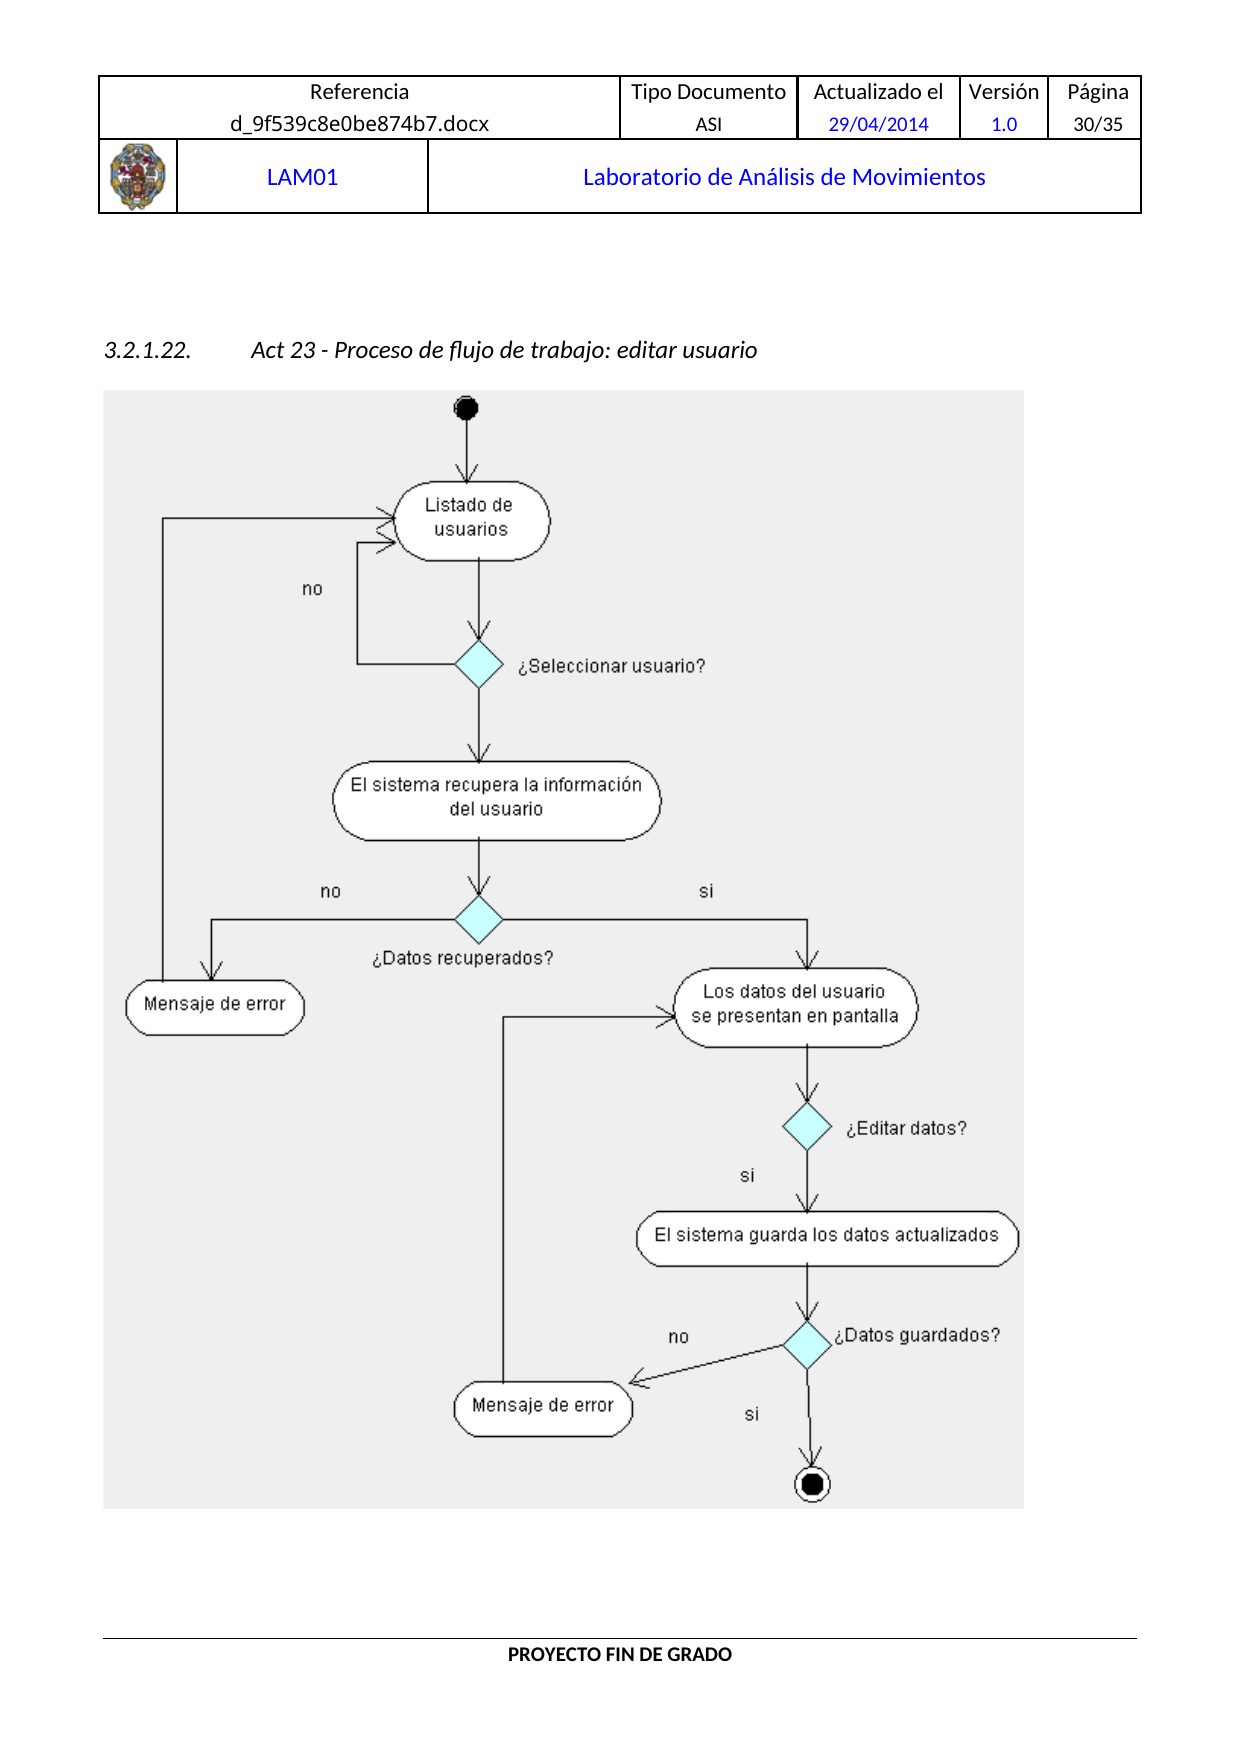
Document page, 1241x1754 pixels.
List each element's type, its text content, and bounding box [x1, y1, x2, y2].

picture [103, 390, 1024, 1509]
picture [108, 141, 168, 212]
title Act 23 - Proceso de flujo de trabajo: editar usuario [103, 335, 1137, 365]
